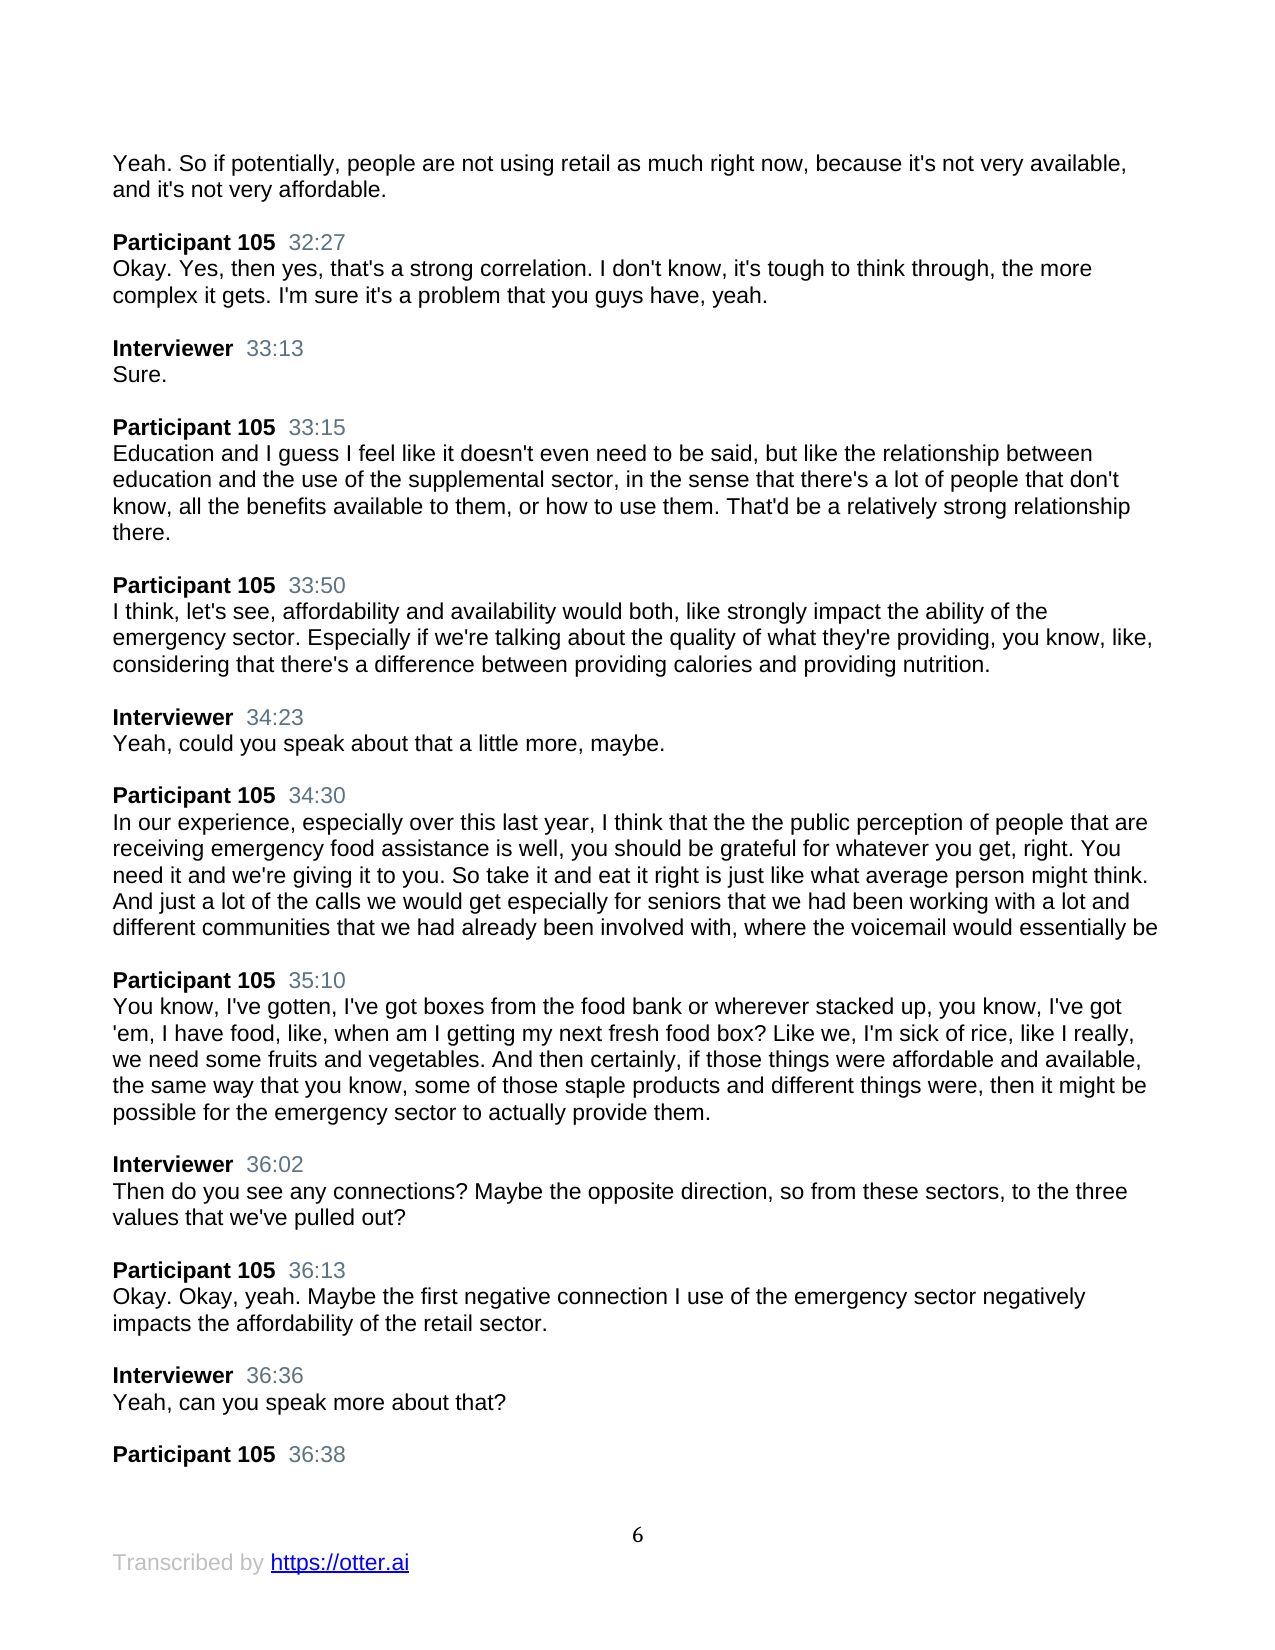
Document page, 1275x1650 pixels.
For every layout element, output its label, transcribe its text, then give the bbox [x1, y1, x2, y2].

text Participant 105 32:27 [112, 229, 1162, 255]
text Interviewer 36:02 [112, 1151, 1162, 1178]
text Yeah. So if potentially, people are not using retail as much right now, because it's not very available, and it's not very affordable. [112, 150, 1162, 203]
text Education and I guess I feel like it doesn't even need to be said, but like the relationship between education and the use of the supplemental sector, in the sense that there's a lot of people that don't know, all the benefits available to them, or how to use them. That'd be a relatively strong relationship there. [112, 440, 1162, 545]
text Participant 105 34:30 [112, 782, 1162, 809]
text Participant 105 35:10 [112, 967, 1162, 993]
text I think, let's see, affordability and availability would both, like strongly impact the ability of the emergency sector. Especially if we're talking about the quality of what they're providing, you know, like, considering that there's a difference between providing calories and providing nutrition. [112, 598, 1162, 677]
text Okay. Yes, then yes, that's a strong correlation. I don't know, it's tough to think through, the more complex it gets. I'm sure it's a problem that you guys have, yeah. [112, 255, 1162, 308]
text Okay. Okay, yeah. Maybe the first negative connection I use of the emergency sector negatively impacts the affordability of the retail sector. [112, 1283, 1162, 1336]
text Participant 105 36:13 [112, 1257, 1162, 1283]
text Then do you see any connections? Maybe the opposite direction, so from these sectors, to the three values that we've pulled out? [112, 1178, 1162, 1231]
text Participant 105 36:38 [112, 1441, 1162, 1468]
text You know, I've gotten, I've got boxes from the food bank or wherever stacked up, you know, I've got 'em, I have food, like, when am I getting my next fresh food box? Like we, I'm sick of rice, like I really, we need some fruits and vegetables. And then certainly, if those things were affordable and available, the same way that you know, some of those staple products and different things were, then it might be possible for the emergency sector to actually provide them. [112, 993, 1162, 1125]
text In our experience, especially over this last year, I think that the the public perception of people that are receiving emergency food assistance is well, you should be grateful for whatever you get, right. You need it and we're giving it to you. So take it and eat it right is just like what average person might think. And just a lot of the calls we would get especially for seniors that we had been working with a lot and different communities that we had already been involved with, where the voicemail would essentially be [112, 809, 1162, 941]
text Yeah, can you speak more about that? [112, 1389, 1162, 1415]
text Participant 105 33:15 [112, 413, 1162, 440]
text Interviewer 34:23 [112, 703, 1162, 730]
text Yeah, could you speak about that a little more, maybe. [112, 730, 1162, 756]
text Participant 105 33:50 [112, 572, 1162, 598]
text Interviewer 36:36 [112, 1362, 1162, 1389]
text Interviewer 33:13 [112, 334, 1162, 361]
text Sure. [112, 361, 1162, 387]
